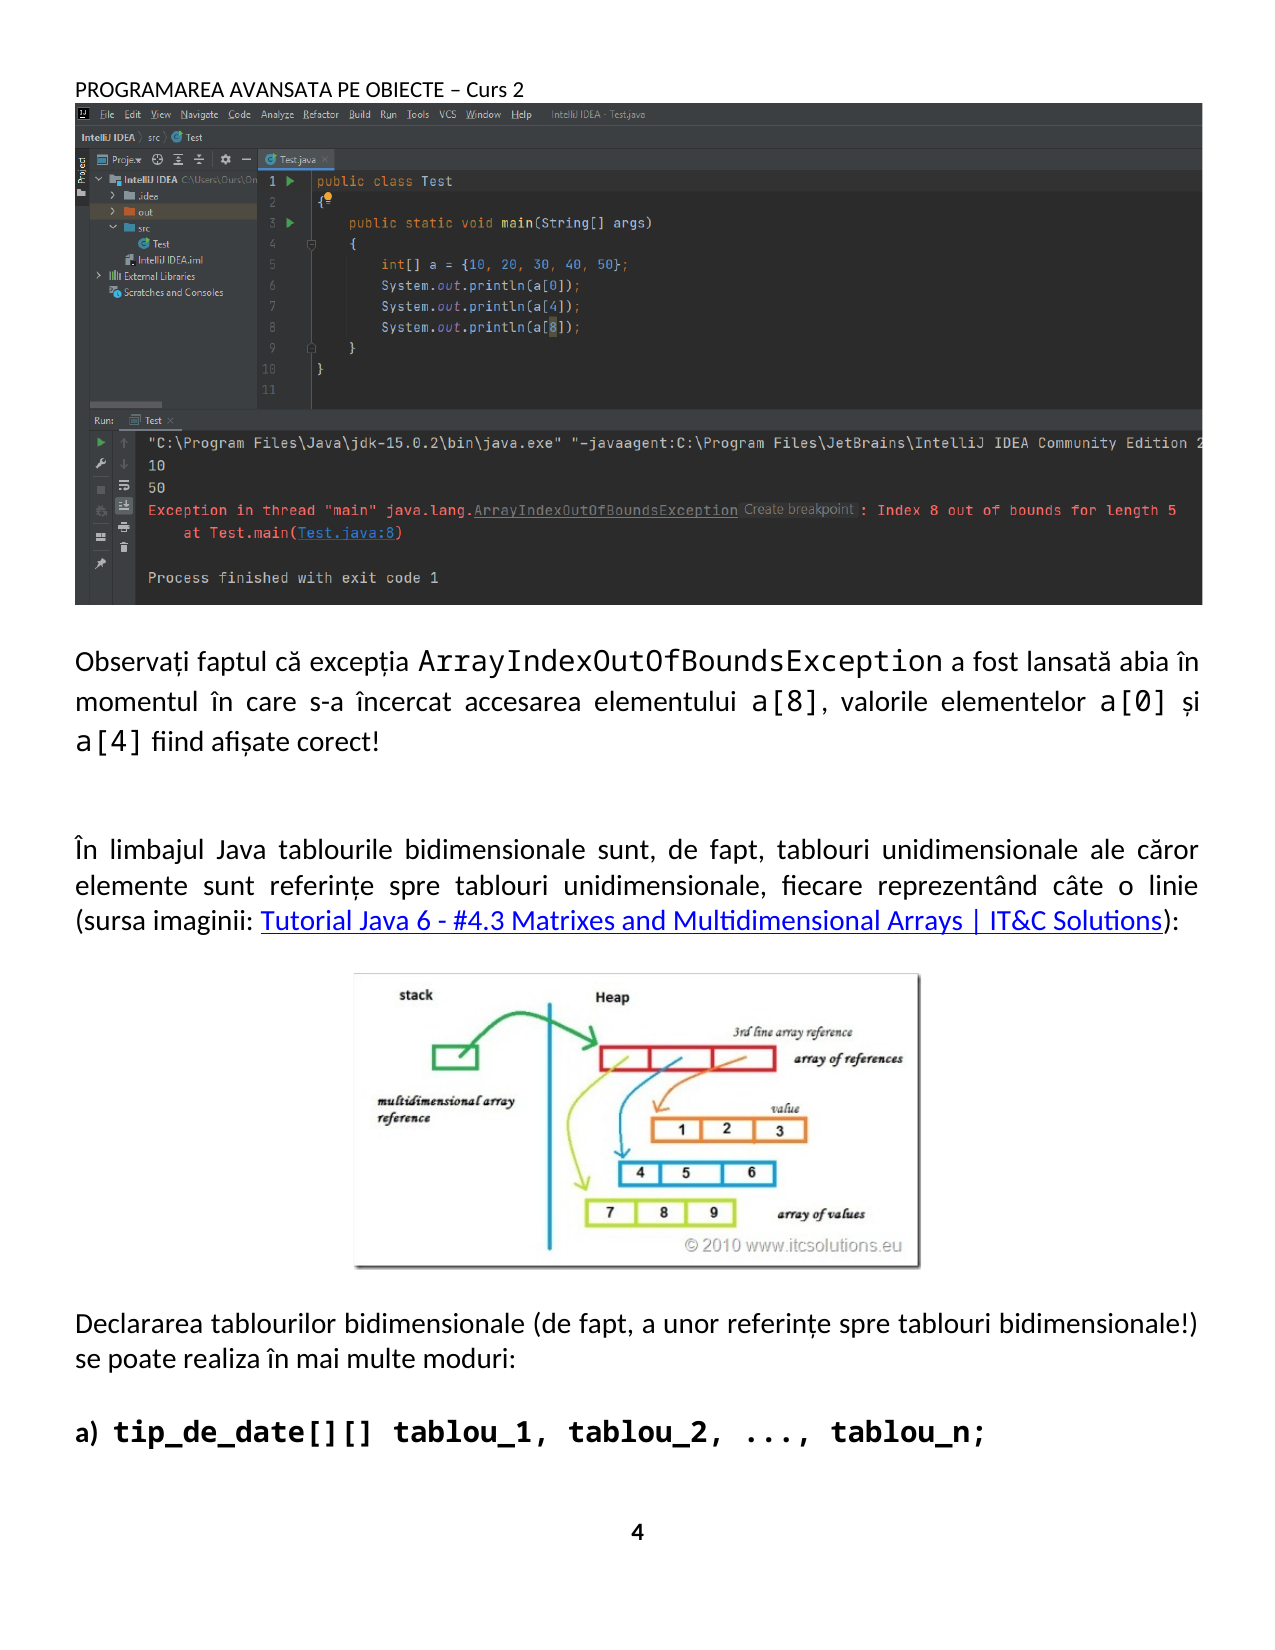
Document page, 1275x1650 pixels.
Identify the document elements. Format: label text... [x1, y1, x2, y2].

text În limbajul Java tablourile bidimensionale sunt, de fapt, tablouri unidimensionale ale căror elemente sunt referințe spre tablouri unidimensionale, fiecare reprezentând câte o linie (sursa imaginii: Tutorial Java 6 - #4.3 Matrixes and Multidimensional Arrays | IT&C Solutions): [75, 831, 1200, 938]
list tip_de_date[][] tablou_1, tablou_2, ..., tablou_n; [75, 1412, 1200, 1451]
text Observați faptul că excepția ArrayIndexOutOfBoundsException a fost lansată abia în momentul în care s-a încercat accesarea elementului a[8], valorile elementelor a[0] și a[4] fiind afișate corect! [75, 641, 1200, 760]
picture [353, 973, 922, 1270]
picture [75, 103, 1203, 605]
text Declararea tablourilor bidimensionale (de fapt, a unor referințe spre tablouri bidimensionale!) se poate realiza în mai multe moduri: [75, 1305, 1200, 1376]
